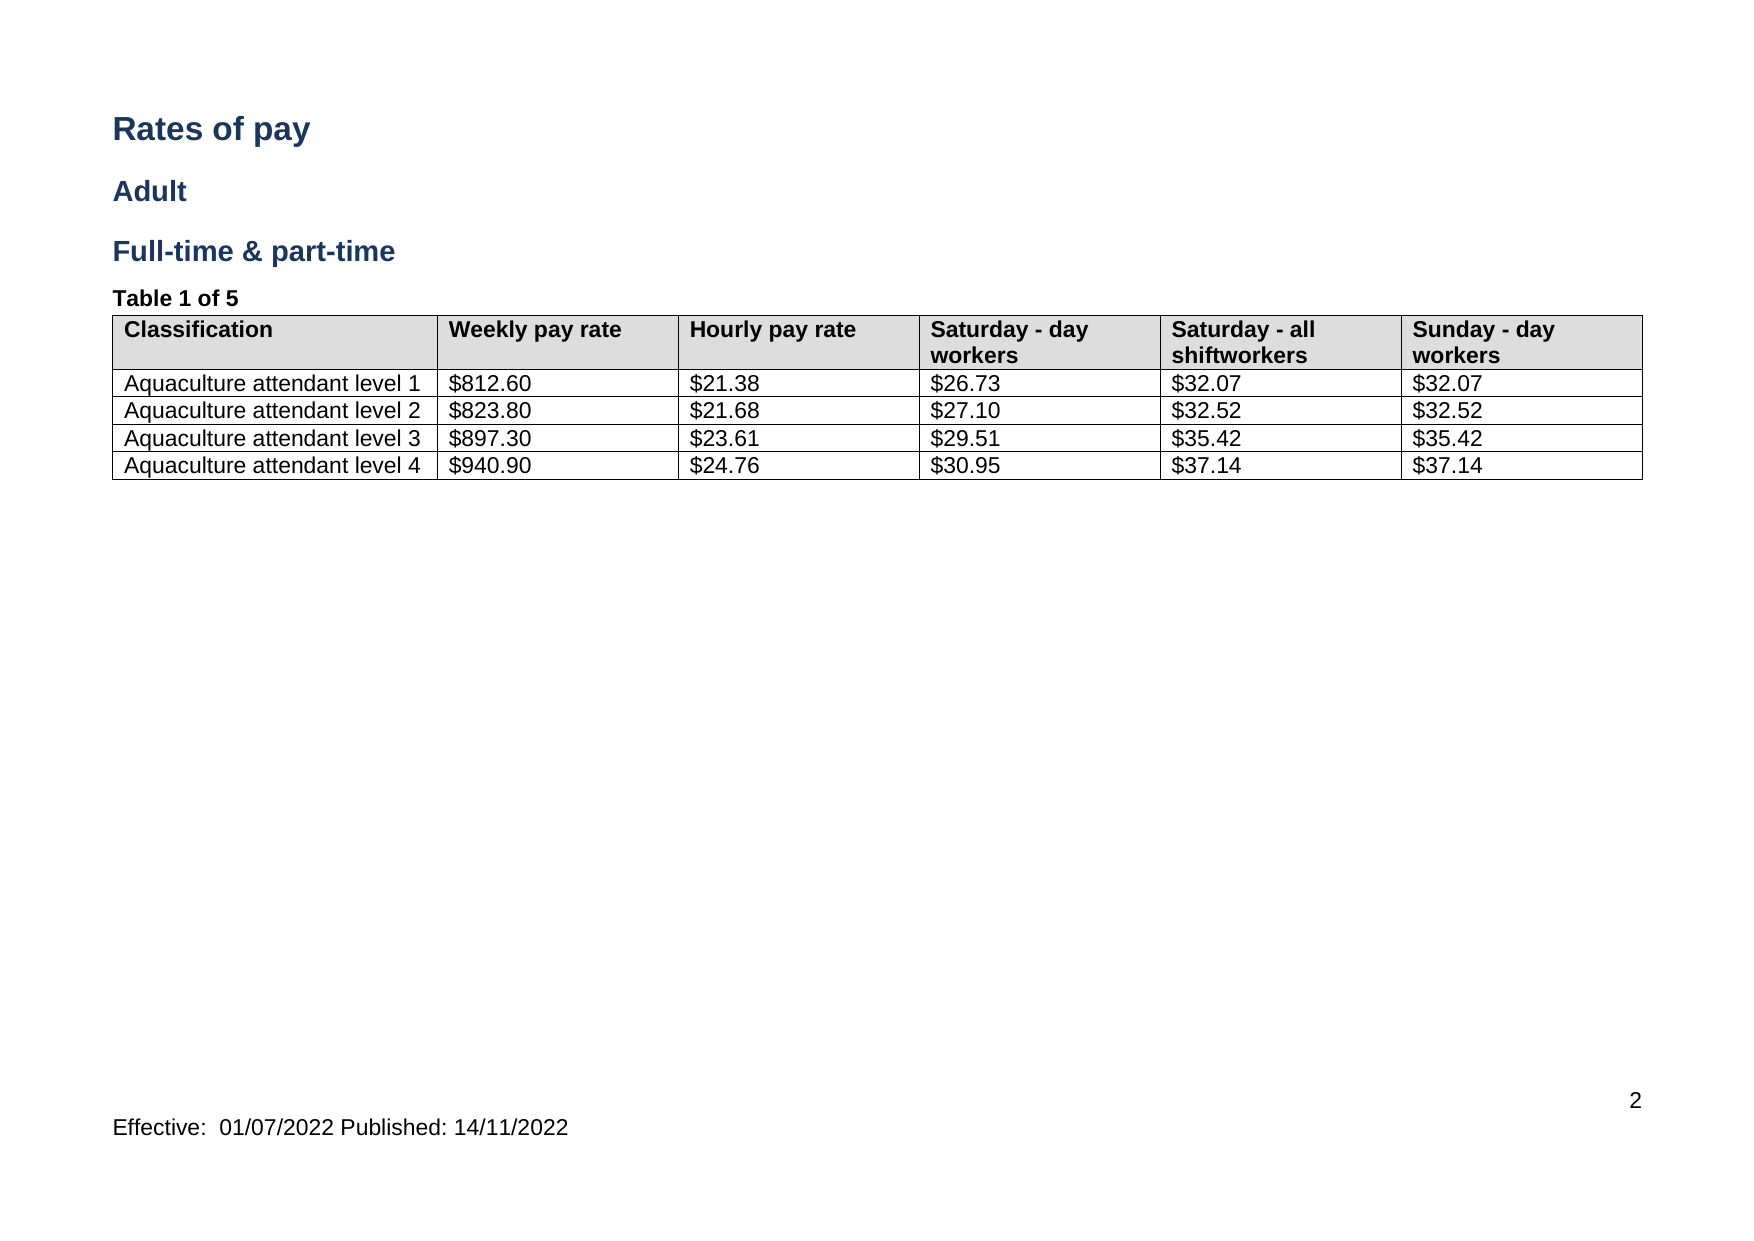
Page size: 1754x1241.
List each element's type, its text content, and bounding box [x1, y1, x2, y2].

table_cell $26.73 [920, 370, 1160, 396]
table_header Saturday - day workers [920, 316, 1160, 369]
table_cell $32.07 [1161, 370, 1401, 396]
table_cell $897.30 [438, 425, 678, 451]
table_cell Aquaculture attendant level 1 [113, 370, 437, 396]
text Table 1 of 5 [112, 285, 1642, 311]
subtitle Adult [112, 174, 1642, 208]
table_header Classification [113, 316, 437, 369]
table_cell Aquaculture attendant level 4 [113, 452, 437, 478]
table_cell $940.90 [438, 452, 678, 478]
table_cell $29.51 [920, 425, 1160, 451]
table_cell Aquaculture attendant level 2 [113, 397, 437, 424]
table_cell $812.60 [438, 370, 678, 396]
table_cell $21.68 [679, 397, 919, 424]
subtitle Full-time & part-time [112, 234, 1642, 267]
table_cell $37.14 [1161, 452, 1401, 478]
table_header Weekly pay rate [438, 316, 678, 369]
table_cell $32.52 [1161, 397, 1401, 424]
subtitle Rates of pay [112, 109, 1642, 148]
table_header Saturday - all shiftworkers [1161, 316, 1401, 369]
table_cell $823.80 [438, 397, 678, 424]
table_cell $21.38 [679, 370, 919, 396]
table_cell $35.42 [1402, 425, 1642, 451]
table_cell $37.14 [1402, 452, 1642, 478]
table_header Sunday - day workers [1402, 316, 1642, 369]
table_cell $27.10 [920, 397, 1160, 424]
table_cell $24.76 [679, 452, 919, 478]
table_cell $32.52 [1402, 397, 1642, 424]
table_cell $23.61 [679, 425, 919, 451]
table_header Hourly pay rate [679, 316, 919, 369]
table_cell $32.07 [1402, 370, 1642, 396]
table_cell $35.42 [1161, 425, 1401, 451]
table_cell Aquaculture attendant level 3 [113, 425, 437, 451]
table_cell $30.95 [920, 452, 1160, 478]
